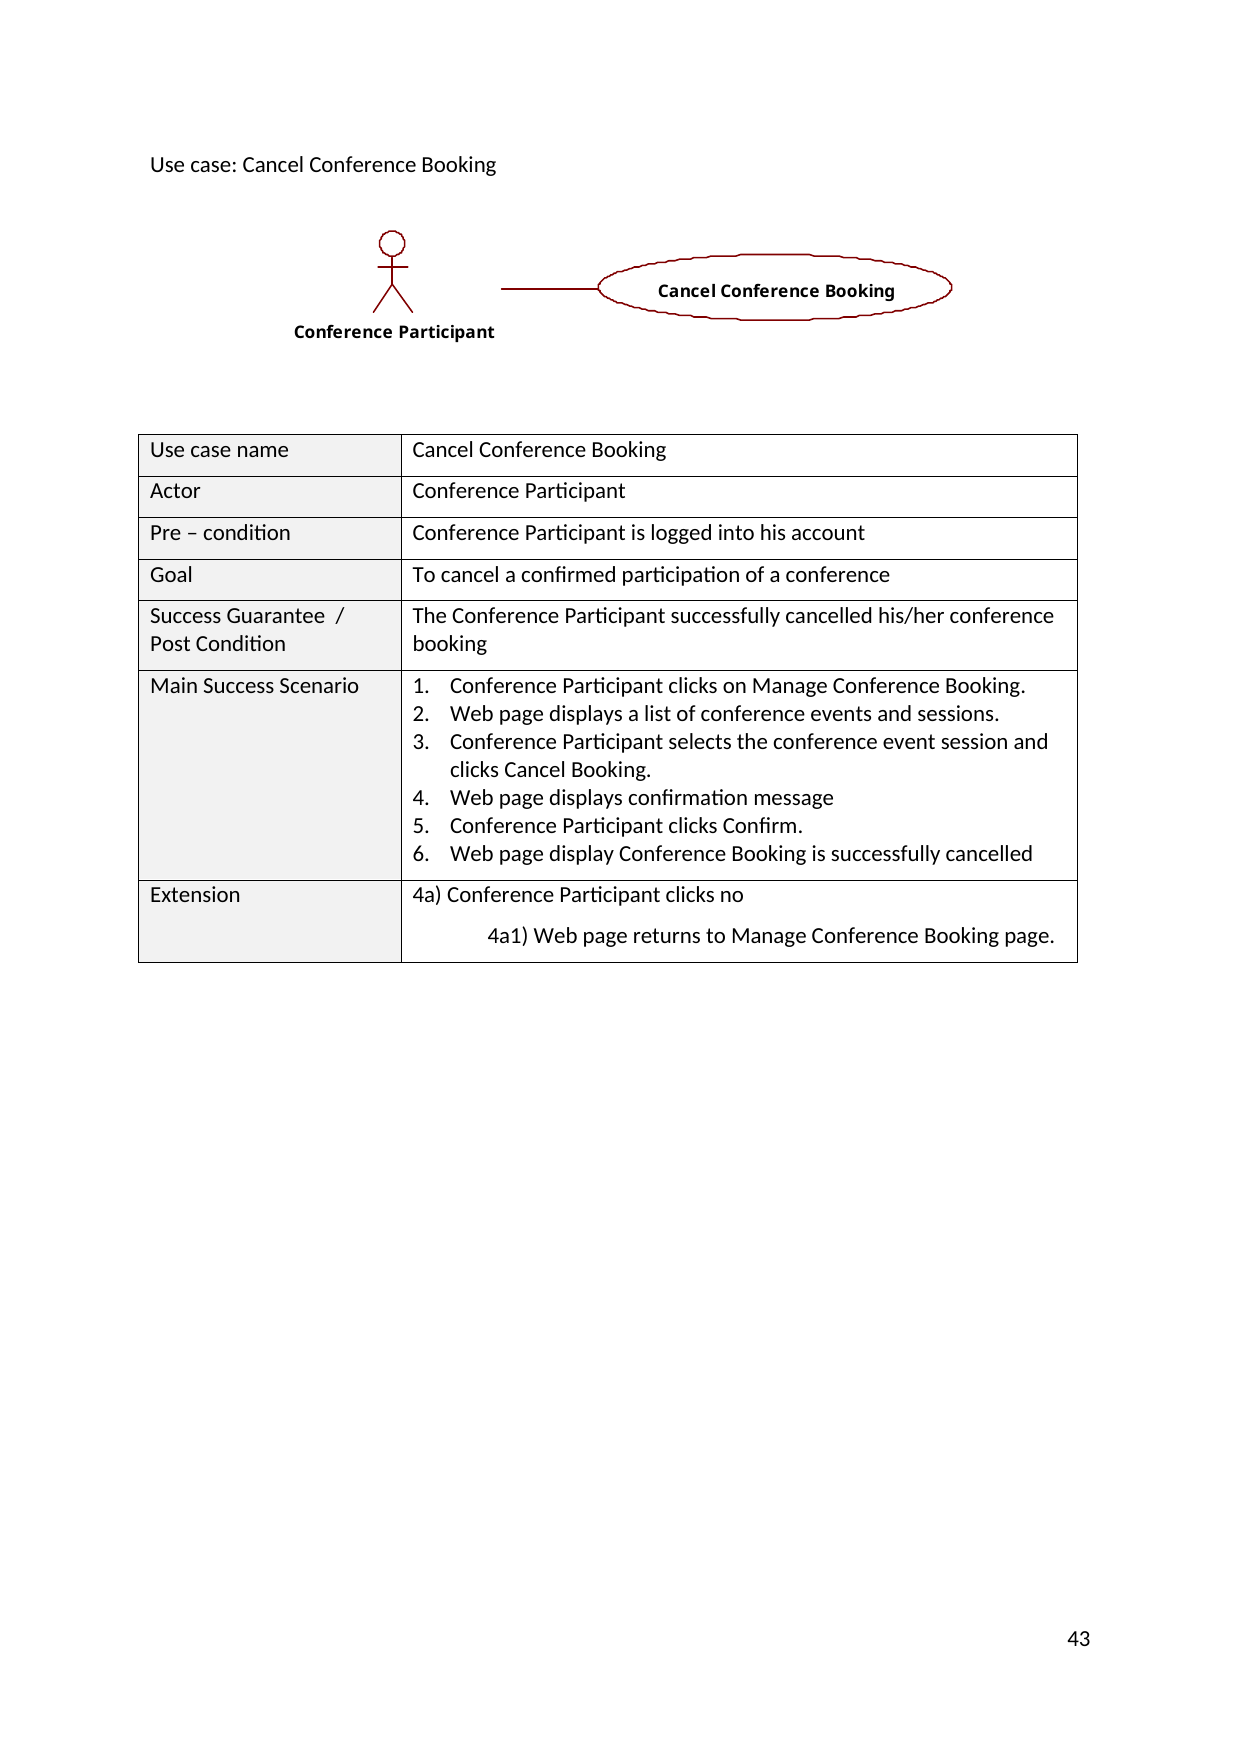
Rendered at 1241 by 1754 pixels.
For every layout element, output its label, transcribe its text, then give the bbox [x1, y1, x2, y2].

table_cell 4a) Conference Participant clicks no 4a1) Web page returns to Manage Conference Booking page. [402, 881, 1077, 962]
text Use case: Cancel Conference Booking [150, 150, 1090, 178]
table_cell Pre – condition [139, 518, 401, 559]
table_header Use case name [139, 435, 401, 476]
table_cell Extension [139, 881, 401, 962]
table_cell Success Guarantee / Post Condition [139, 601, 401, 670]
table_cell Actor [139, 477, 401, 517]
table_cell Conference Participant clicks on Manage Conference Booking. Web page displays a list of conference events and sessions. Conference Participant selects the conference event session and clicks Cancel Booking. Web page displays confirmation message Conference Participant clicks Confirm. Web page display Conference Booking is successfully cancelled [402, 671, 1077, 879]
table_cell Conference Participant [402, 477, 1077, 517]
table_cell Main Success Scenario [139, 671, 401, 879]
table_header Cancel Conference Booking [402, 435, 1077, 476]
table_cell The Conference Participant successfully cancelled his/her conference booking [402, 601, 1077, 670]
table_cell Conference Participant is logged into his account [402, 518, 1077, 559]
table_cell Goal [139, 560, 401, 600]
table_cell To cancel a confirmed participation of a conference [402, 560, 1077, 600]
